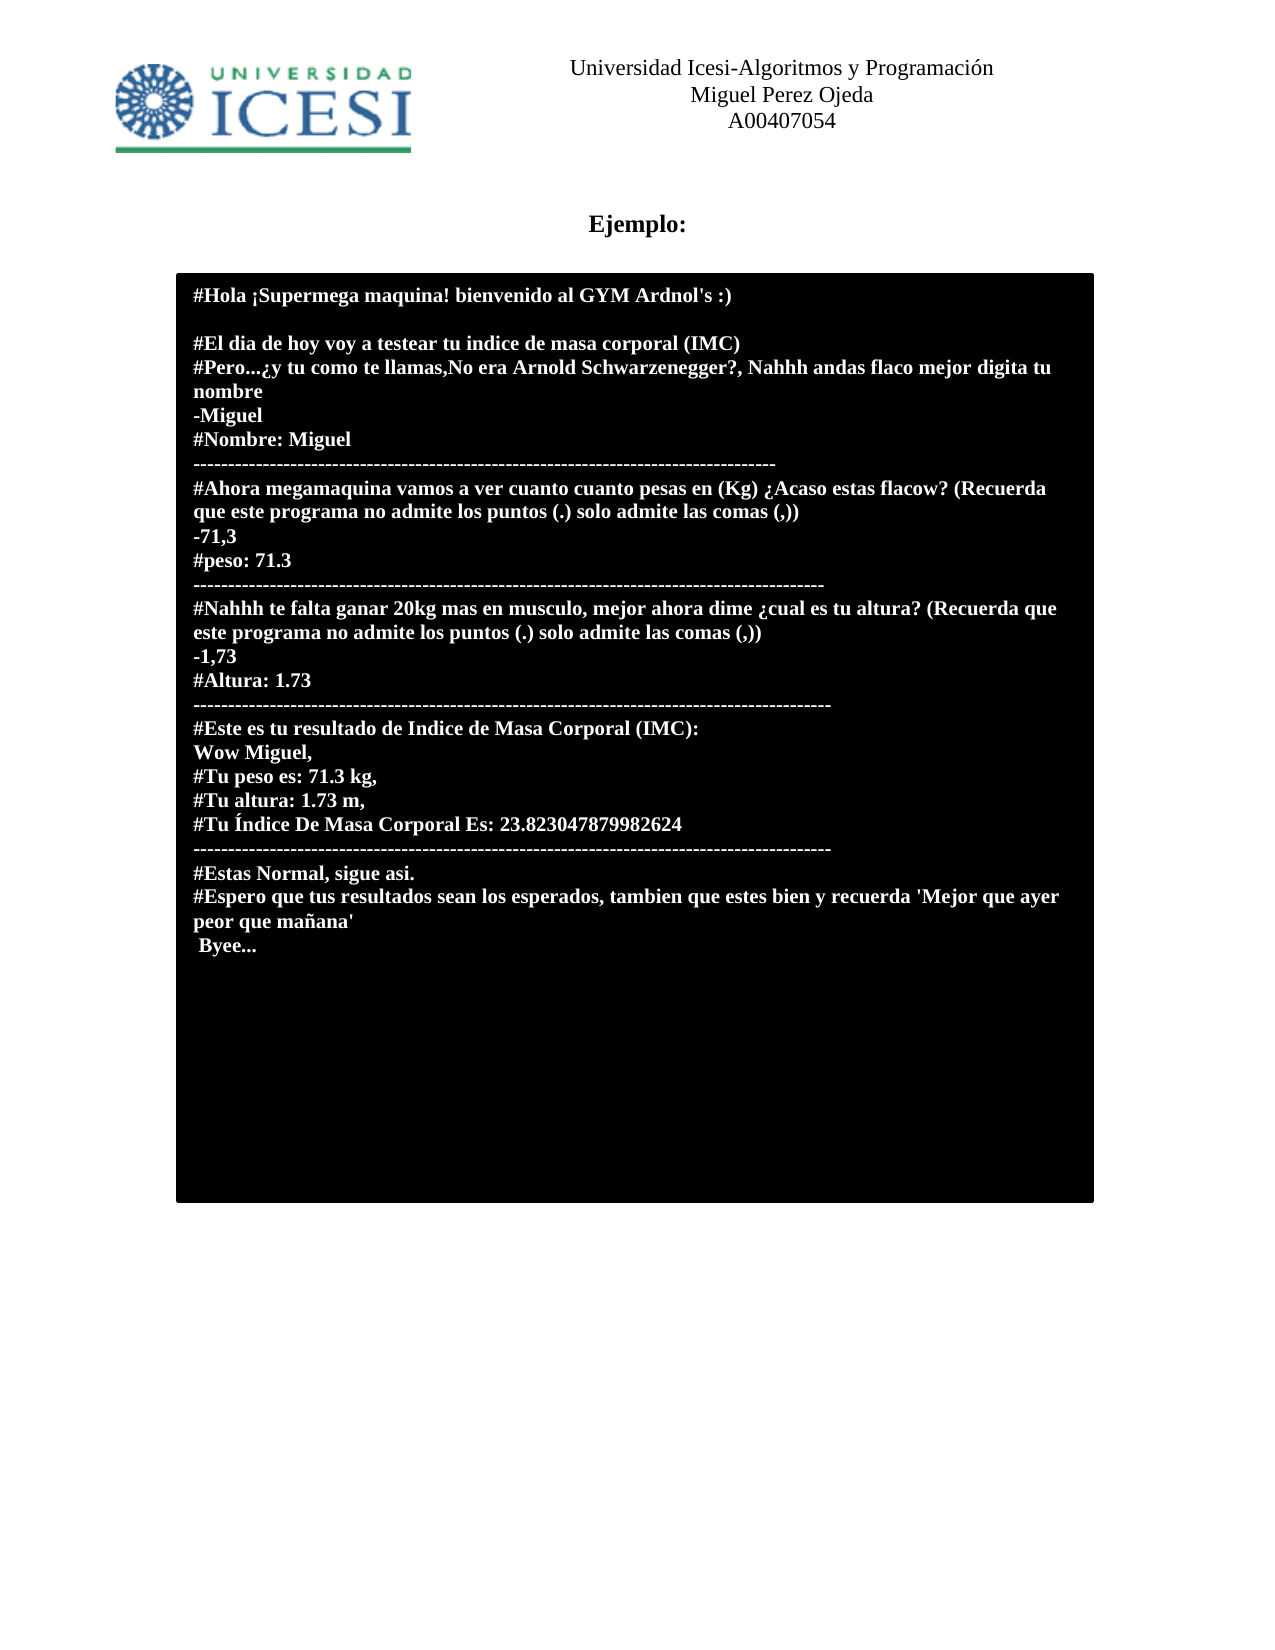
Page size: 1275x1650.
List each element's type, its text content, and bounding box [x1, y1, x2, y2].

picture [115, 64, 412, 153]
text Ejemplo: [112, 209, 1162, 238]
